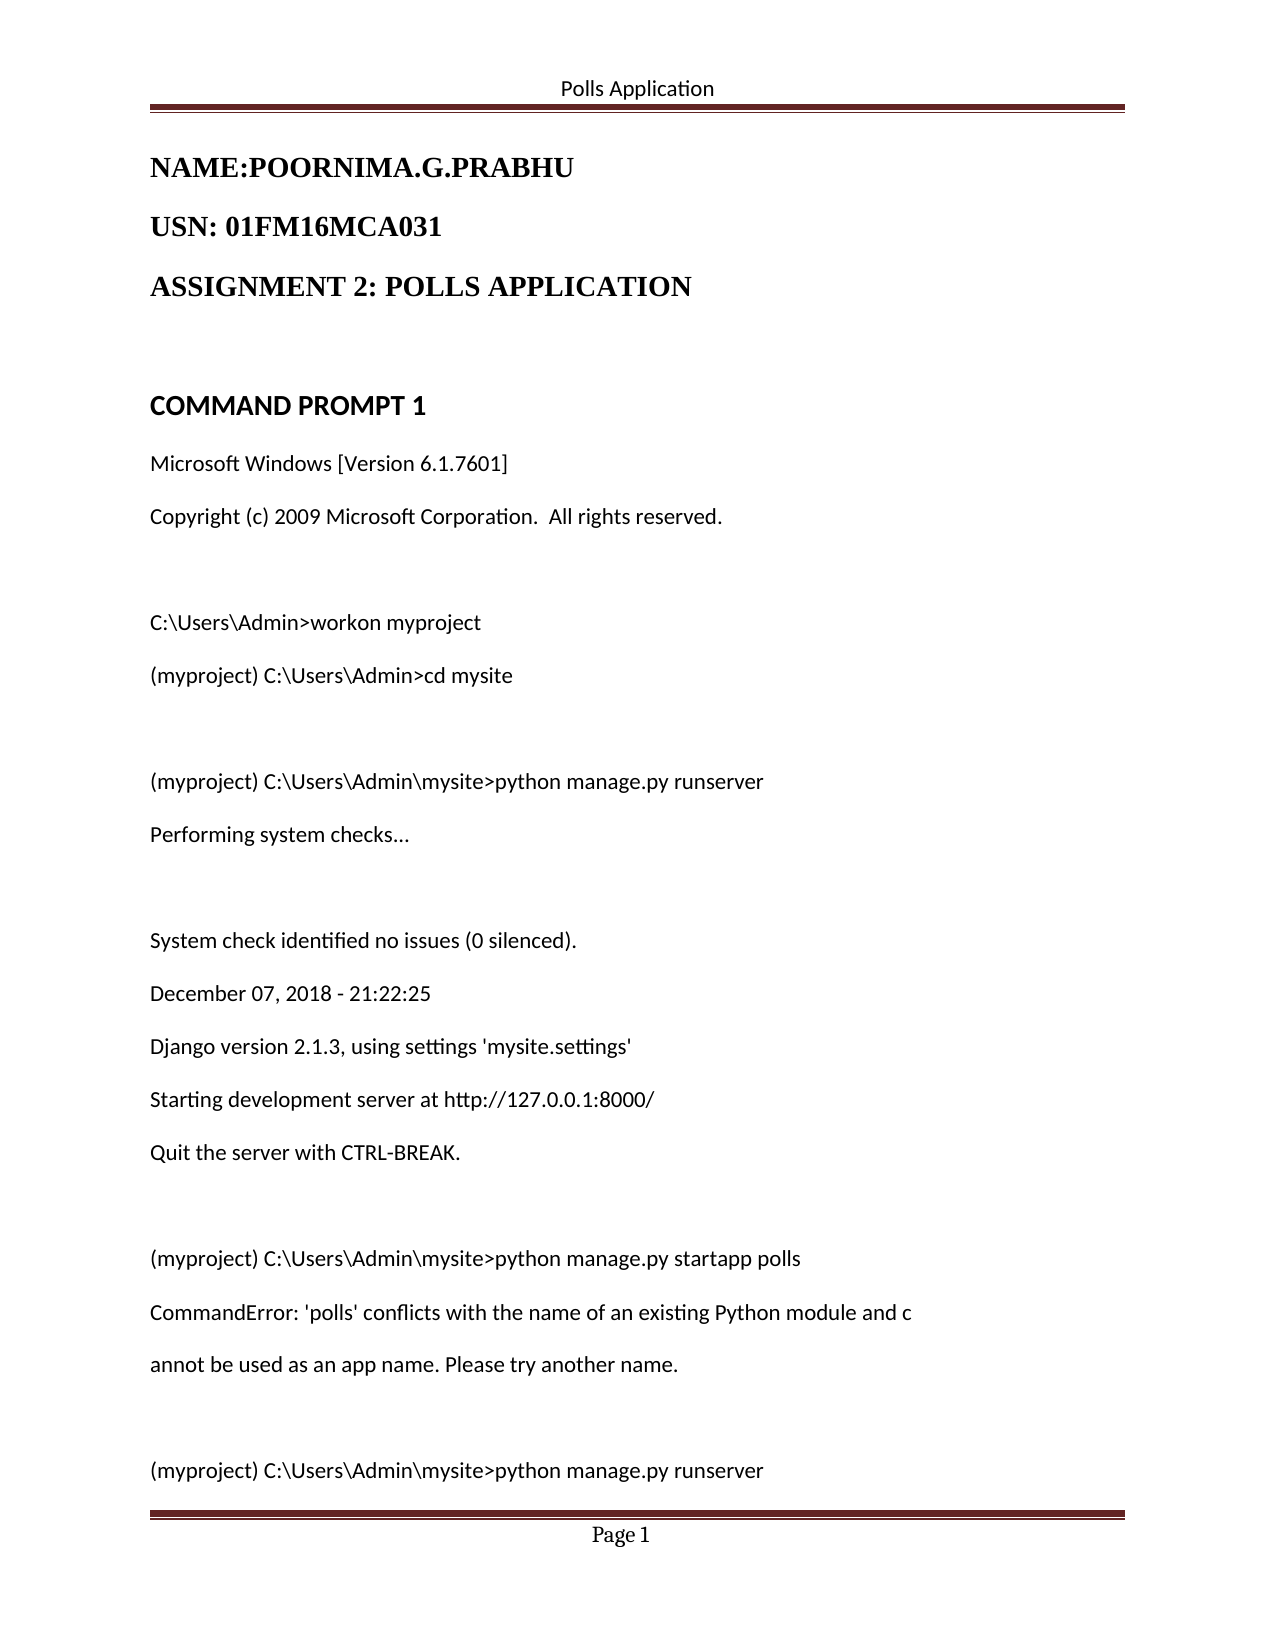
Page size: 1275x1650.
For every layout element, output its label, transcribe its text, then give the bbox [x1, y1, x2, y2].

text NAME:POORNIMA.G.PRABHU [150, 150, 1125, 183]
text Microsoft Windows [Version 6.1.7601] [150, 449, 1125, 477]
text USN: 01FM16MCA031 [150, 209, 1125, 243]
text Performing system checks... [150, 820, 1125, 848]
text (myproject) C:\Users\Admin\mysite>python manage.py runserver [150, 1457, 1125, 1485]
text Quit the server with CTRL-BREAK. [150, 1138, 1125, 1167]
text System check identified no issues (0 silenced). [150, 926, 1125, 954]
text (myproject) C:\Users\Admin>cd mysite [150, 661, 1125, 689]
text C:\Users\Admin>workon myproject [150, 608, 1125, 636]
text annot be used as an app name. Please try another name. [150, 1351, 1125, 1379]
text Starting development server at http://127.0.0.1:8000/ [150, 1086, 1125, 1113]
text COMMAND PROMPT 1 [150, 387, 1125, 423]
text CommandError: 'polls' conflicts with the name of an existing Python module and c [150, 1298, 1125, 1326]
text (myproject) C:\Users\Admin\mysite>python manage.py startapp polls [150, 1244, 1125, 1273]
text December 07, 2018 - 21:22:25 [150, 979, 1125, 1007]
text ASSIGNMENT 2: POLLS APPLICATION [150, 269, 1125, 302]
text (myproject) C:\Users\Admin\mysite>python manage.py runserver [150, 767, 1125, 795]
text Copyright (c) 2009 Microsoft Corporation. All rights reserved. [150, 502, 1125, 530]
text Django version 2.1.3, using settings 'mysite.settings' [150, 1032, 1125, 1061]
